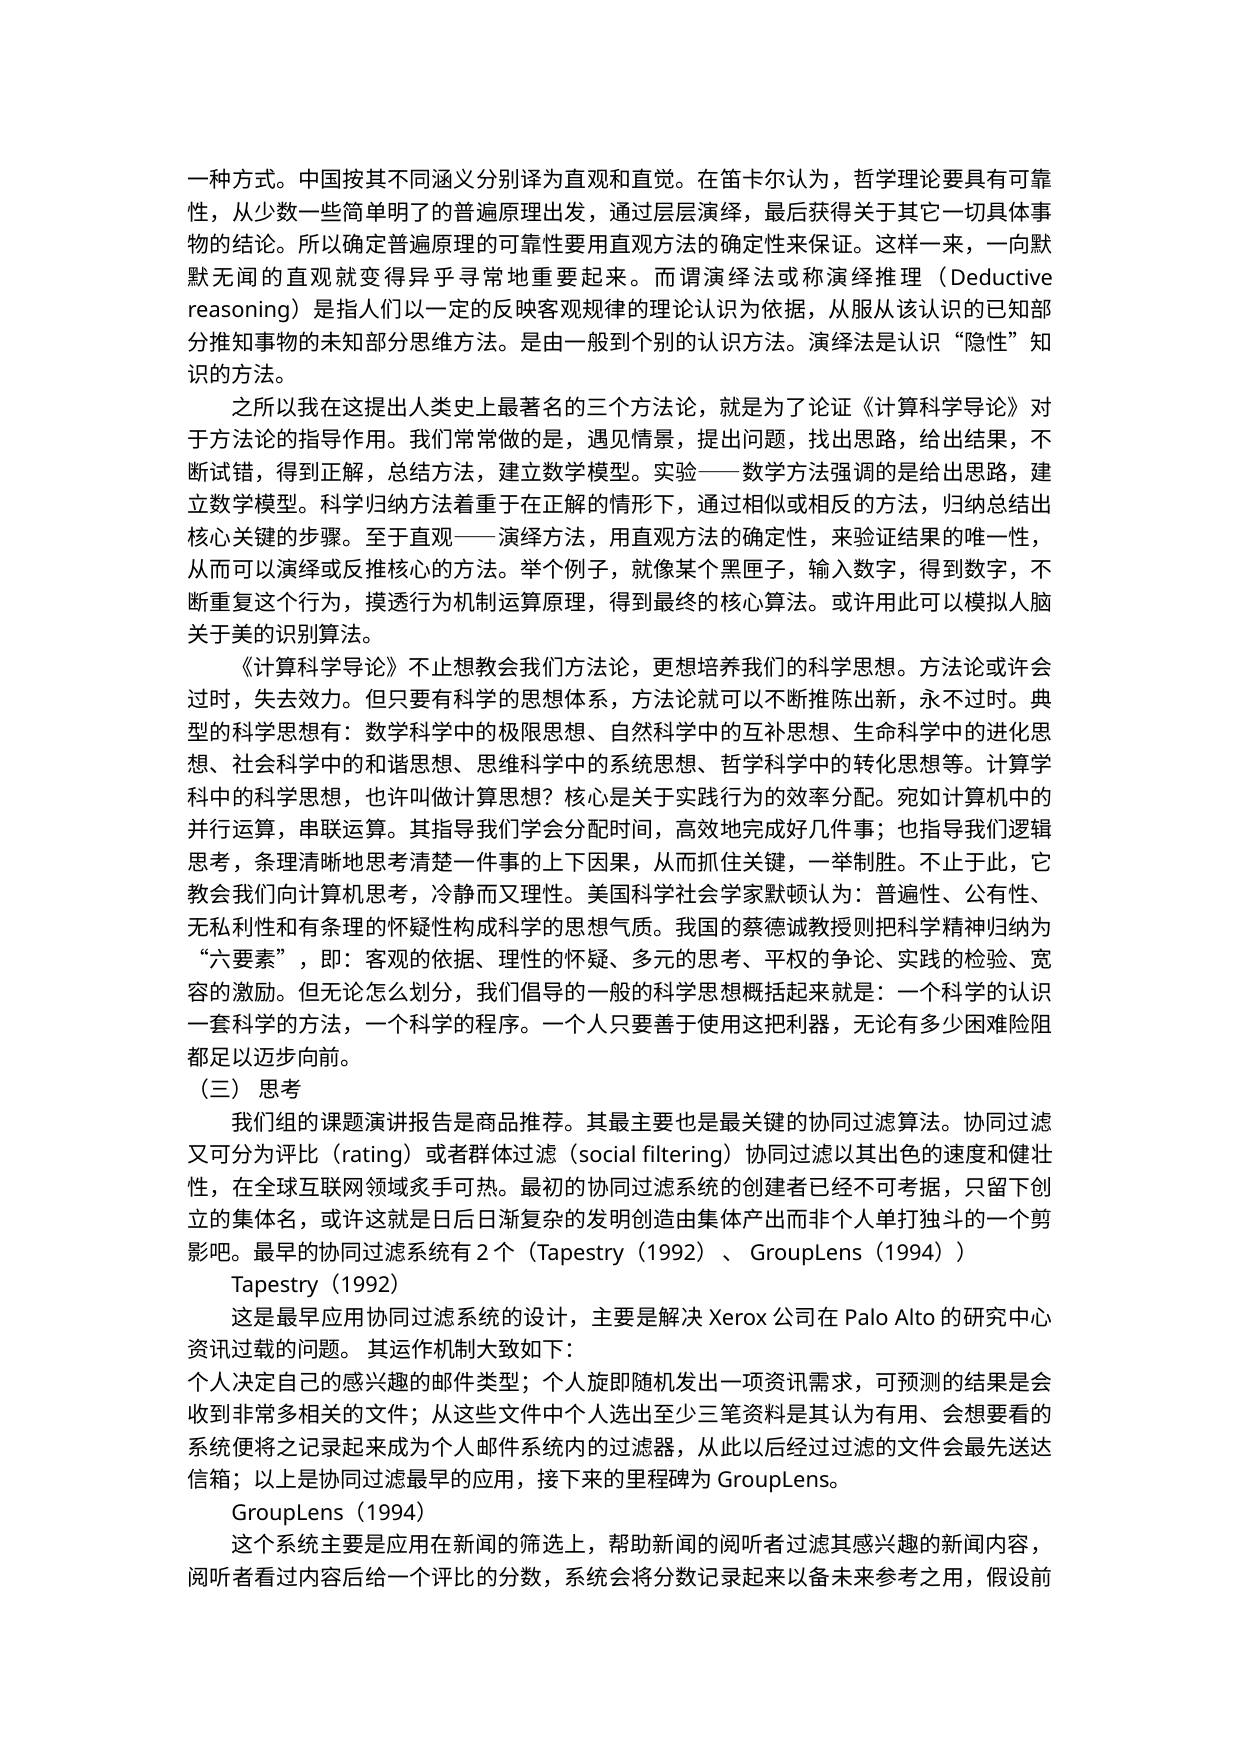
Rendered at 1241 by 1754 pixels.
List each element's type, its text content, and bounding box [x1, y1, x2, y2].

list GroupLens（1994） [187, 1494, 1053, 1527]
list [187, 1527, 1053, 1592]
list 思考 [187, 1072, 1053, 1104]
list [187, 162, 1053, 389]
list 个人决定自己的感兴趣的邮件类型；个人旋即随机发出一项资讯需求，可预测的结果是会收到非常多相关的文件；从这些文件中个人选出至少三笔资料是其认为有用、会想要看的；系统便将之记录起来成为个人邮件系统内的过滤器，从此以后经过过滤的文件会最先送达信箱；以上是协同过滤最早的应用，接下来的里程碑为GroupLens。 [187, 1364, 1053, 1494]
list Tapestry（1992） [187, 1267, 1053, 1299]
list 之所以我在这提出人类史上最著名的三个方法论，就是为了论证《计算科学导论》对于方法论的指导作用。我们常常做的是，遇见情景，提出问题，找出思路，给出结果，不断试错，得到正解，总结方法，建立数学模型。实验——数学方法强调的是给出思路，建立数学模型。科学归纳方法着重于在正解的情形下，通过相似或相反的方法，归纳总结出核心关键的步骤。至于直观——演绎方法，用直观方法的确定性，来验证结果的唯一性，从而可以演绎或反推核心的方法。举个例子，就像某个黑匣子，输入数字，得到数字，不断重复这个行为，摸透行为机制运算原理，得到最终的核心算法。或许用此可以模拟人脑关于美的识别算法。 [187, 389, 1053, 649]
list 《计算科学导论》不止想教会我们方法论，更想培养我们的科学思想。方法论或许会过时，失去效力。但只要有科学的思想体系，方法论就可以不断推陈出新，永不过时。典型的科学思想有：数学科学中的极限思想、自然科学中的互补思想、生命科学中的进化思想、社会科学中的和谐思想、思维科学中的系统思想、哲学科学中的转化思想等。计算学科中的科学思想，也许叫做计算思想？核心是关于实践行为的效率分配。宛如计算机中的并行运算，串联运算。其指导我们学会分配时间，高效地完成好几件事；也指导我们逻辑思考，条理清晰地思考清楚一件事的上下因果，从而抓住关键，一举制胜。不止于此，它教会我们向计算机思考，冷静而又理性。美国科学社会学家默顿认为：普遍性、公有性、无私利性和有条理的怀疑性构成科学的思想气质。我国的蔡德诚教授则把科学精神归纳为“六要素”，即：客观的依据、理性的怀疑、多元的思考、平权的争论、实践的检验、宽容的激励。但无论怎么划分，我们倡导的一般的科学思想概括起来就是：一个科学的认识，一套科学的方法，一个科学的程序。一个人只要善于使用这把利器，无论有多少困难险阻，都足以迈步向前。 [187, 649, 1053, 1072]
list 这是最早应用协同过滤系统的设计，主要是解决Xerox公司在Palo Alto的研究中心资讯过载的问题。 其运作机制大致如下： [187, 1299, 1053, 1364]
list 我们组的课题演讲报告是商品推荐。其最主要也是最关键的协同过滤算法。协同过滤又可分为评比（rating）或者群体过滤（social filtering）协同过滤以其出色的速度和健壮性，在全球互联网领域炙手可热。最初的协同过滤系统的创建者已经不可考据，只留下创立的集体名，或许这就是日后日渐复杂的发明创造由集体产出而非个人单打独斗的一个剪影吧。最早的协同过滤系统有2个（Tapestry（1992） 、 GroupLens（1994）） [187, 1104, 1053, 1267]
